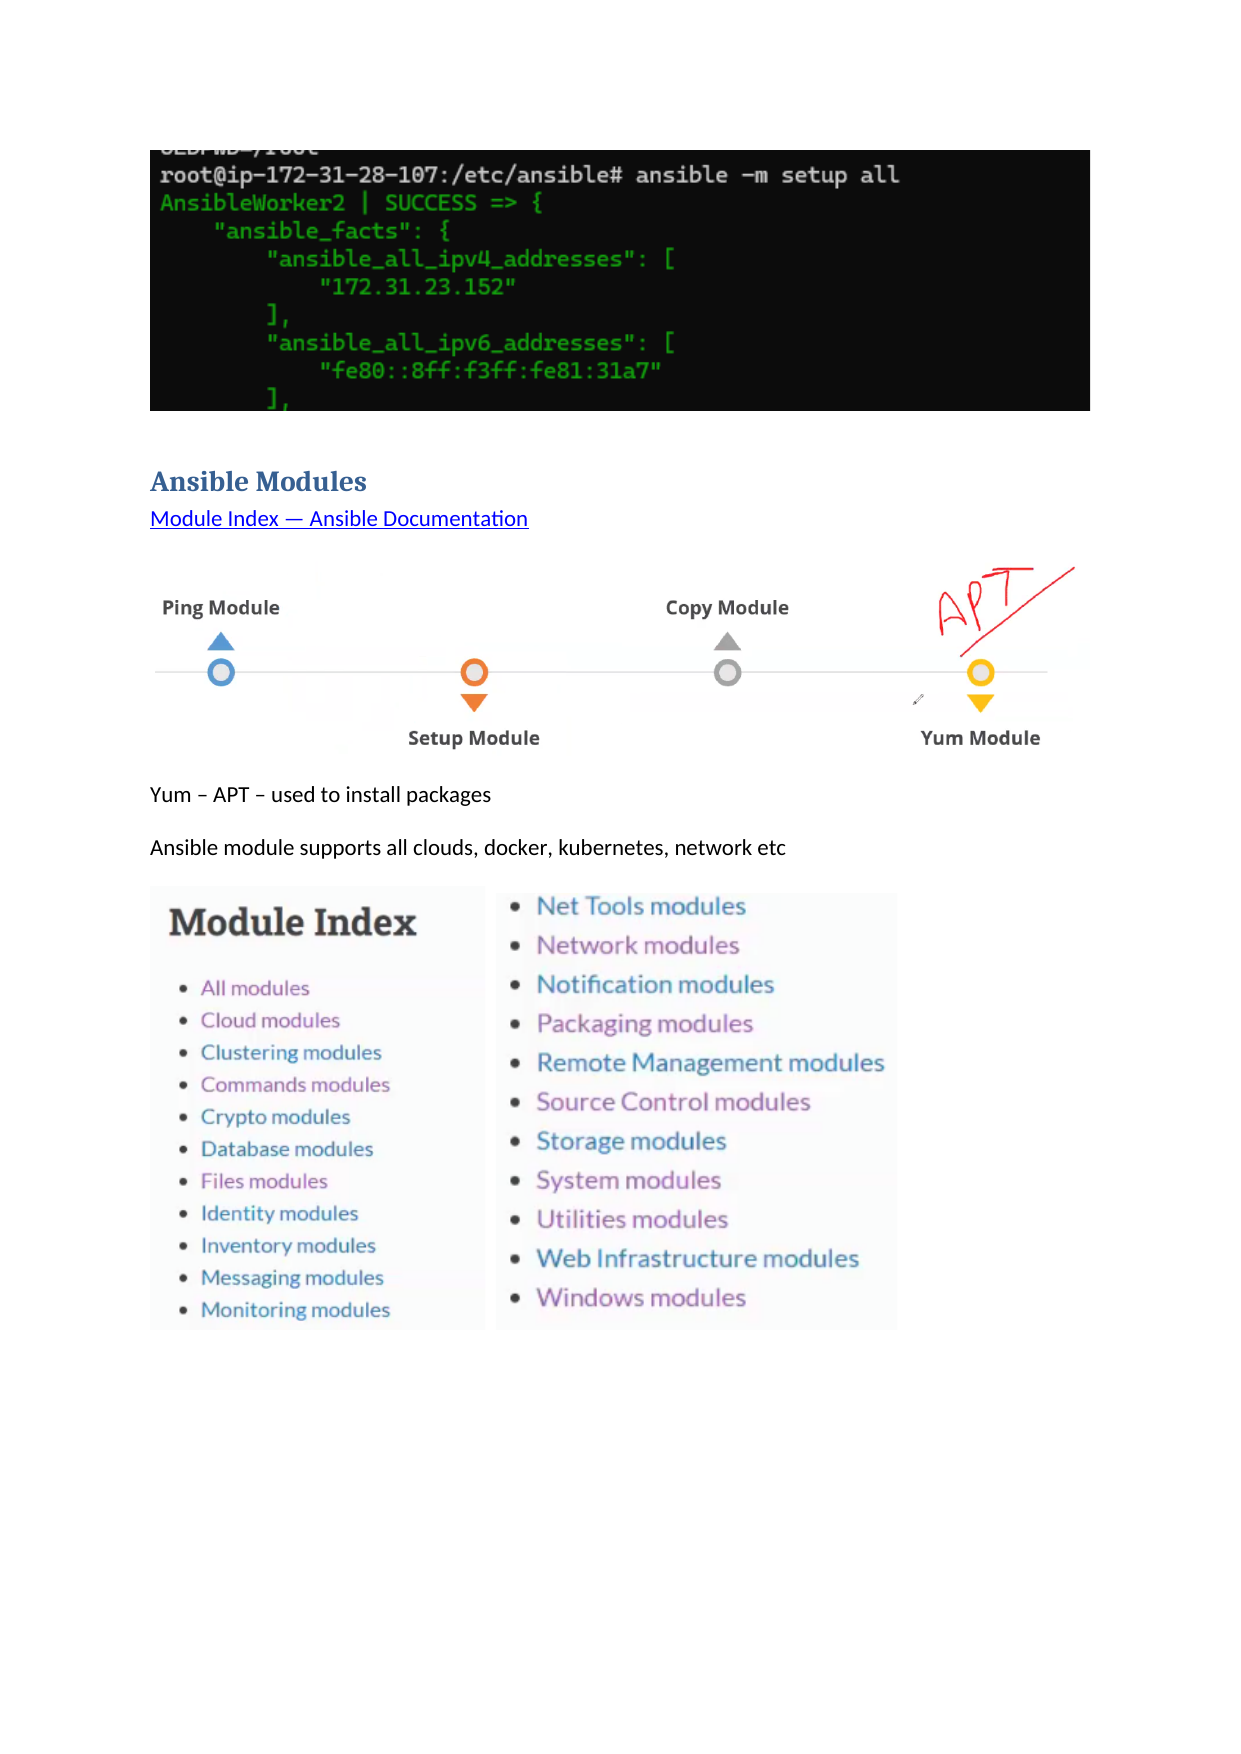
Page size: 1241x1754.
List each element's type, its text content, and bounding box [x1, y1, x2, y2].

text Ansible module supports all clouds, docker, kubernetes, network etc [150, 833, 1090, 861]
picture [150, 150, 1091, 411]
subtitle Ansible Modules [150, 465, 1090, 499]
text Module Index — Ansible Documentation [150, 504, 1090, 532]
picture [150, 886, 486, 1330]
text Yum – APT – used to install packages [150, 780, 1090, 808]
picture [495, 893, 898, 1330]
picture [150, 556, 1091, 756]
